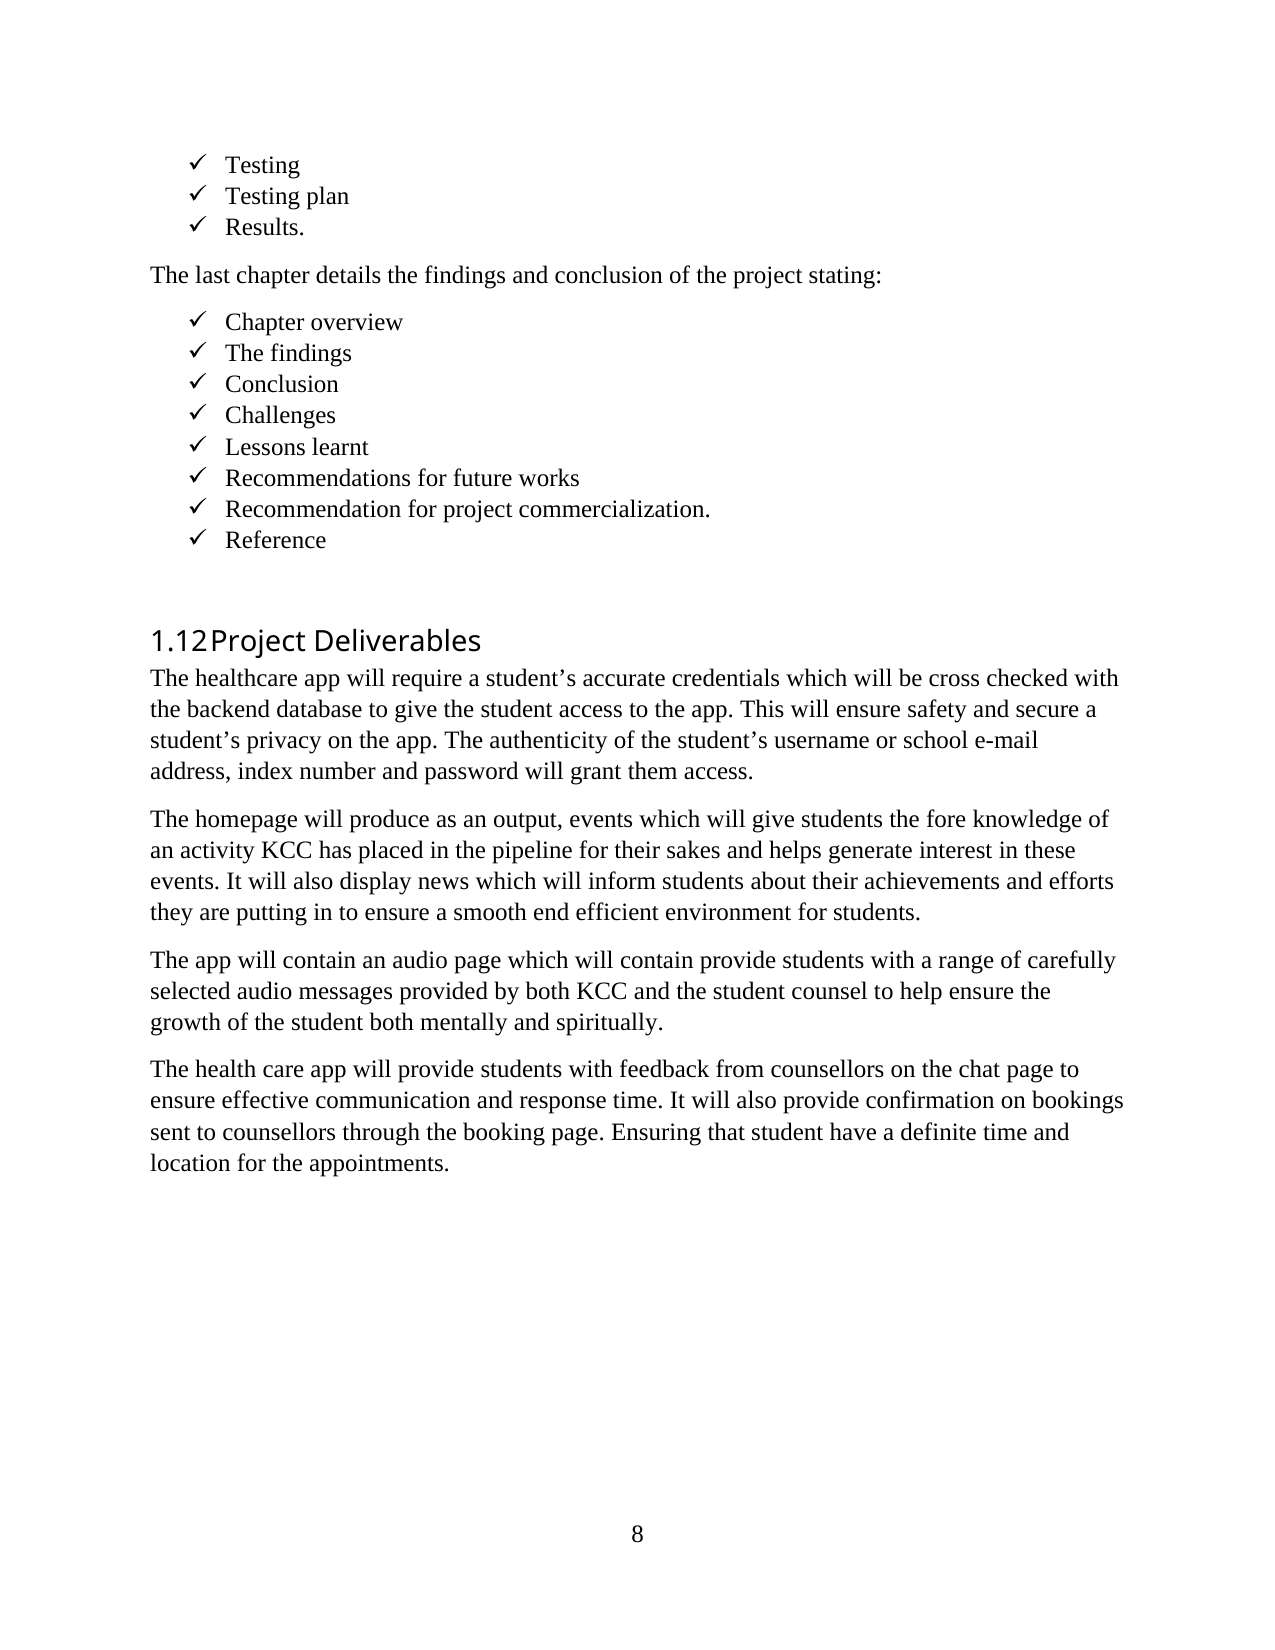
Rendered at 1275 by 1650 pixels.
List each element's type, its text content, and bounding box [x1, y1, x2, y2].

text The homepage will produce as an output, events which will give students the fore knowledge of an activity KCC has placed in the pipeline for their sakes and helps generate interest in these events. It will also display news which will inform students about their achievements and efforts they are putting in to ensure a smooth end efficient environment for students. [150, 804, 1125, 926]
list Recommendations for future works [187, 463, 1125, 491]
text The health care app will provide students with feedback from counsellors on the chat page to ensure effective communication and response time. It will also provide confirmation on bookings sent to counsellors through the booking page. Ensuring that student have a definite time and location for the appointments. [150, 1054, 1125, 1176]
subtitle Project Deliverables [150, 620, 1125, 660]
list Results. [187, 212, 1125, 241]
list Testing [187, 150, 1125, 179]
list Chapter overview [187, 307, 1125, 336]
list Reference [187, 525, 1125, 553]
list The findings [187, 338, 1125, 367]
text The healthcare app will require a student’s accurate credentials which will be cross checked with the backend database to give the student access to the app. This will ensure safety and secure a student’s privacy on the app. The authenticity of the student’s username or school e-mail address, index number and password will grant them access. [150, 663, 1125, 785]
text The app will contain an audio page which will contain provide students with a range of carefully selected audio messages provided by both KCC and the student counsel to help ensure the growth of the student both mentally and spiritually. [150, 945, 1125, 1036]
list Lessons learnt [187, 432, 1125, 460]
list Recommendation for project commercialization. [187, 494, 1125, 522]
list Challenges [187, 401, 1125, 429]
list Conclusion [187, 369, 1125, 398]
list Testing plan [187, 181, 1125, 210]
text The last chapter details the findings and conclusion of the project stating: [150, 260, 1125, 288]
